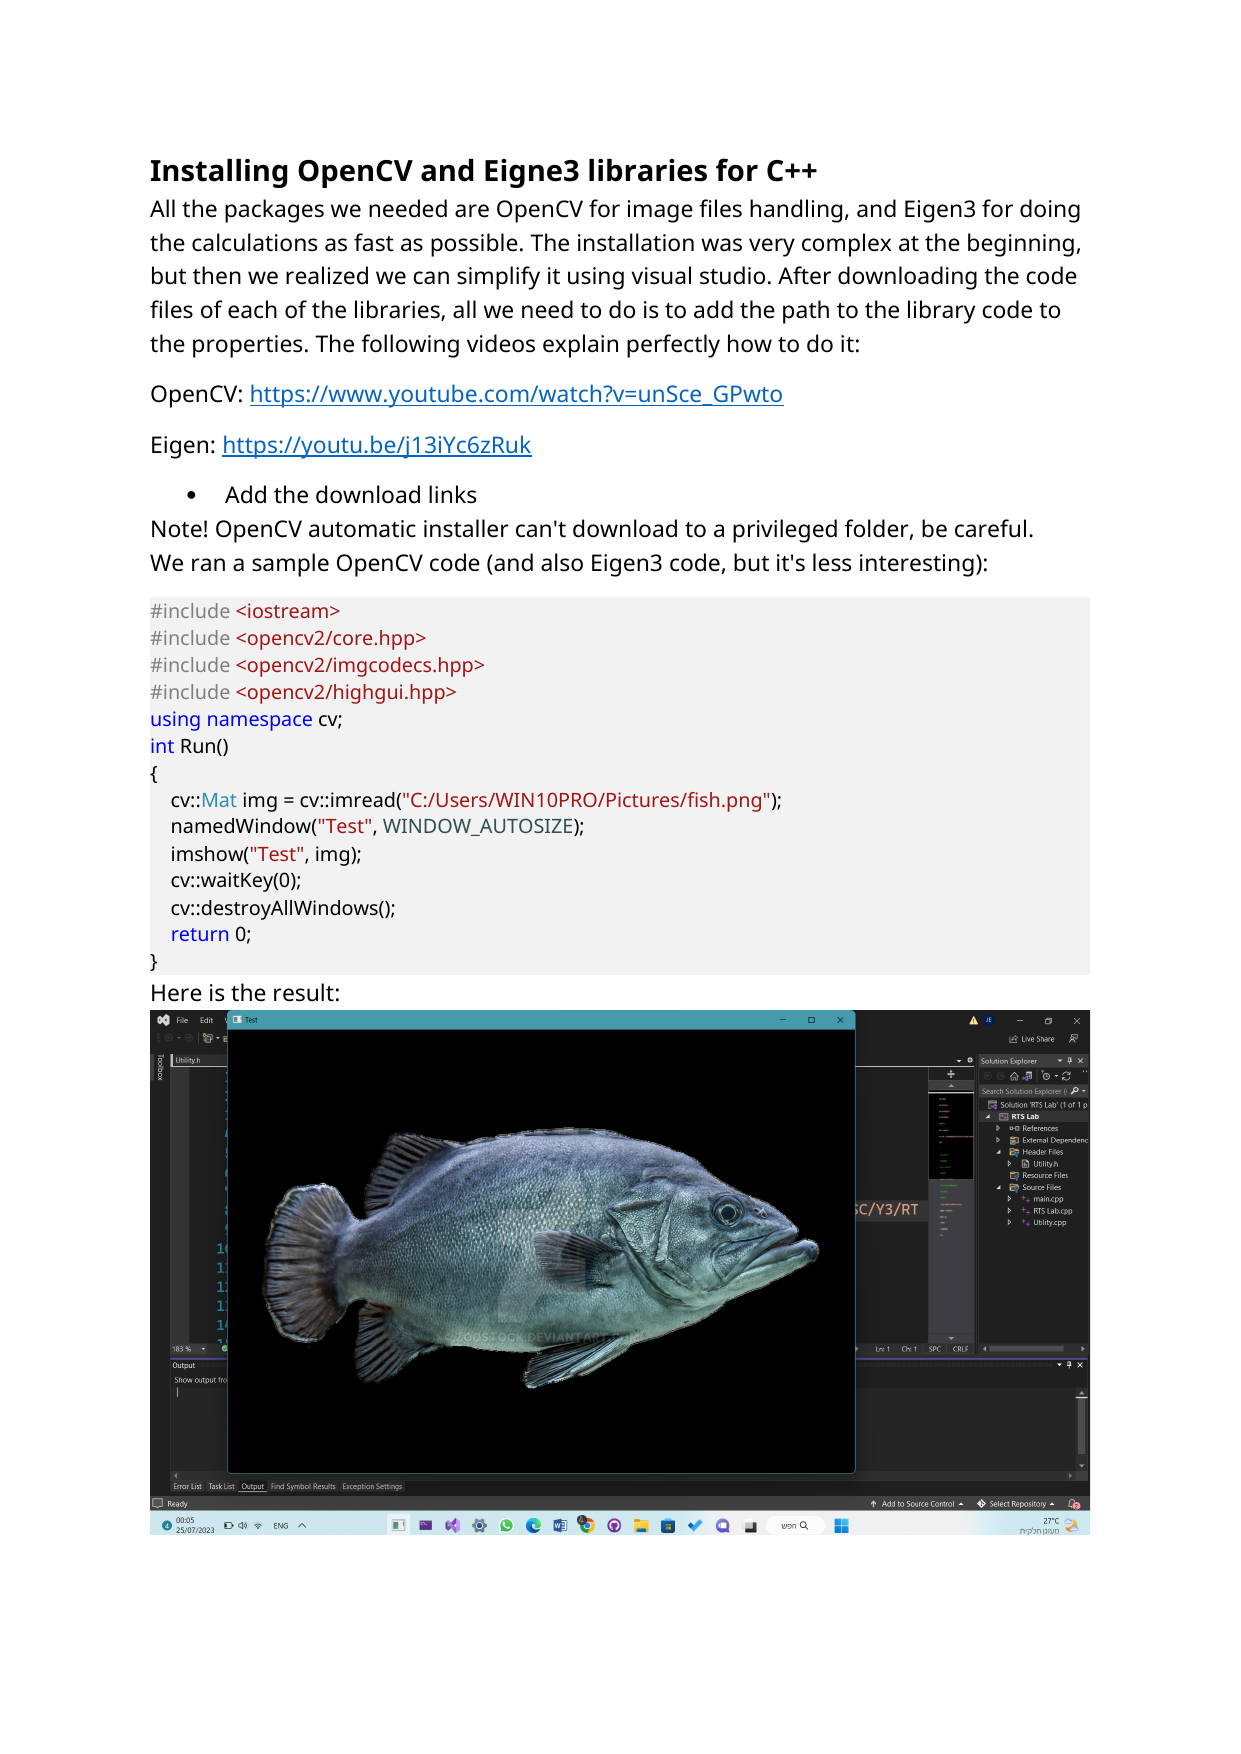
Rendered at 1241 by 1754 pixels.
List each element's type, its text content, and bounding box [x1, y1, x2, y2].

text return 0; [150, 921, 1090, 948]
text #include <iostream> [150, 597, 1090, 624]
text namedWindow("Test", WINDOW_AUTOSIZE); [150, 813, 1090, 840]
text #include <opencv2/core.hpp> [150, 624, 1090, 651]
text cv::waitKey(0); [150, 867, 1090, 894]
text All the packages we needed are OpenCV for image files handling, and Eigen3 for doing the calculations as fast as possible. The installation was very complex at the beginning, but then we realized we can simplify it using visual studio. After downloading the code files of each of the libraries, all we need to do is to add the path to the library code to the properties. The following videos explain perfectly how to do it: [150, 193, 1090, 359]
text Eigen: https://youtu.be/j13iYc6zRuk [150, 429, 1090, 460]
text { [150, 759, 1090, 786]
text imshow("Test", img); [150, 840, 1090, 867]
text cv::destroyAllWindows(); [150, 894, 1090, 921]
list Here is the result: [150, 977, 1090, 1008]
list Add the download links [187, 479, 1090, 510]
text int Run() [150, 732, 1090, 759]
text #include <opencv2/imgcodecs.hpp> [150, 651, 1090, 678]
text OpenCV: https://www.youtube.com/watch?v=unSce_GPwto [150, 378, 1090, 409]
list We ran a sample OpenCV code (and also Eigen3 code, but it's less interesting): [150, 547, 1090, 578]
text using namespace cv; [150, 705, 1090, 732]
list Note! OpenCV automatic installer can't download to a privileged folder, be careful. [150, 513, 1090, 544]
picture [150, 1010, 1091, 1535]
subtitle Installing OpenCV and Eigne3 libraries for C++ [150, 150, 1090, 190]
text #include <opencv2/highgui.hpp> [150, 678, 1090, 705]
text cv::Mat img = cv::imread("C:/Users/WIN10PRO/Pictures/fish.png"); [150, 786, 1090, 813]
list } [150, 948, 1090, 975]
